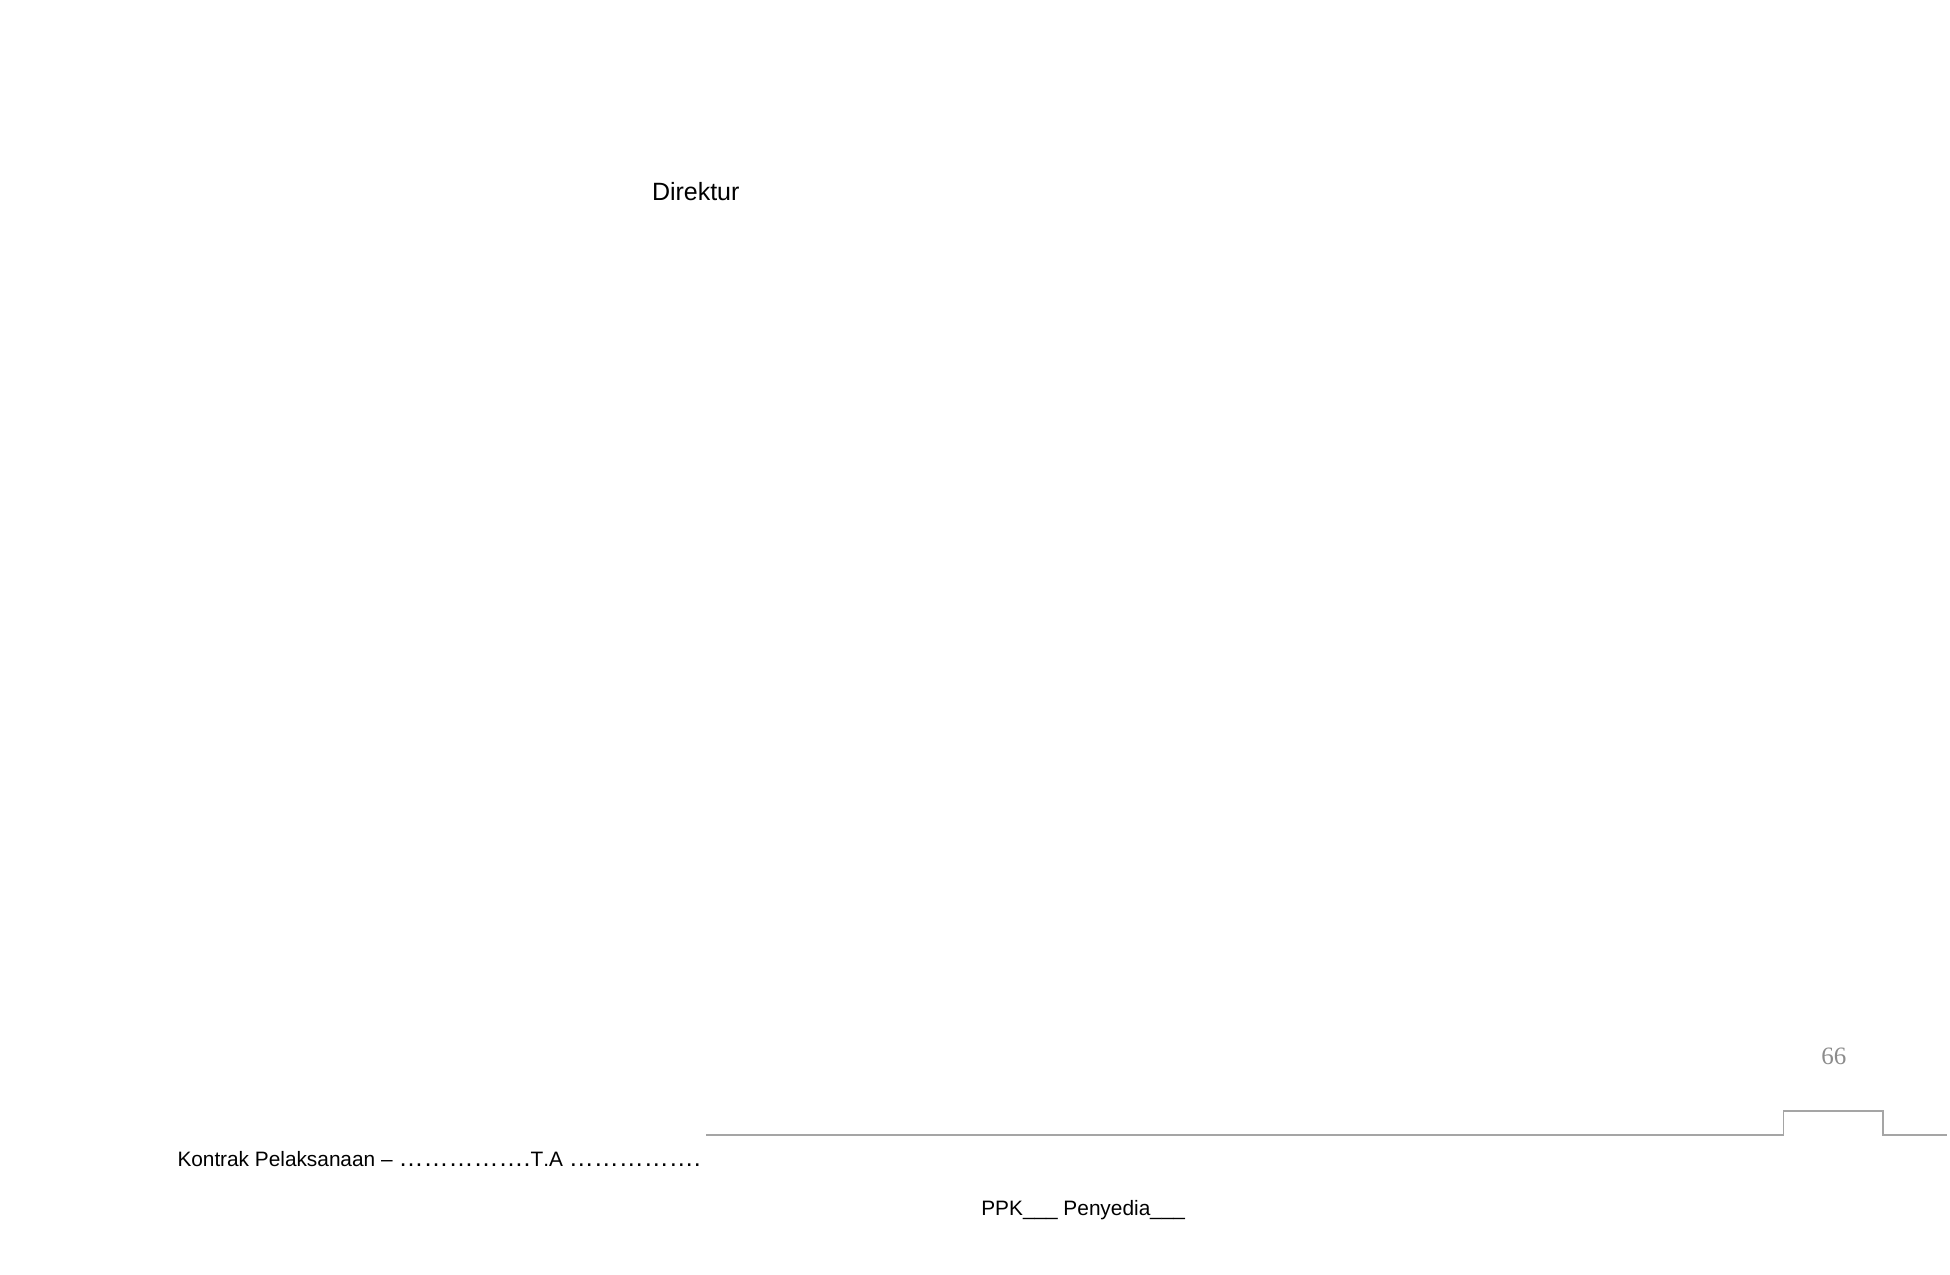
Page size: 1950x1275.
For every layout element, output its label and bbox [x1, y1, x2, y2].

table_header [177, 177, 1216, 206]
